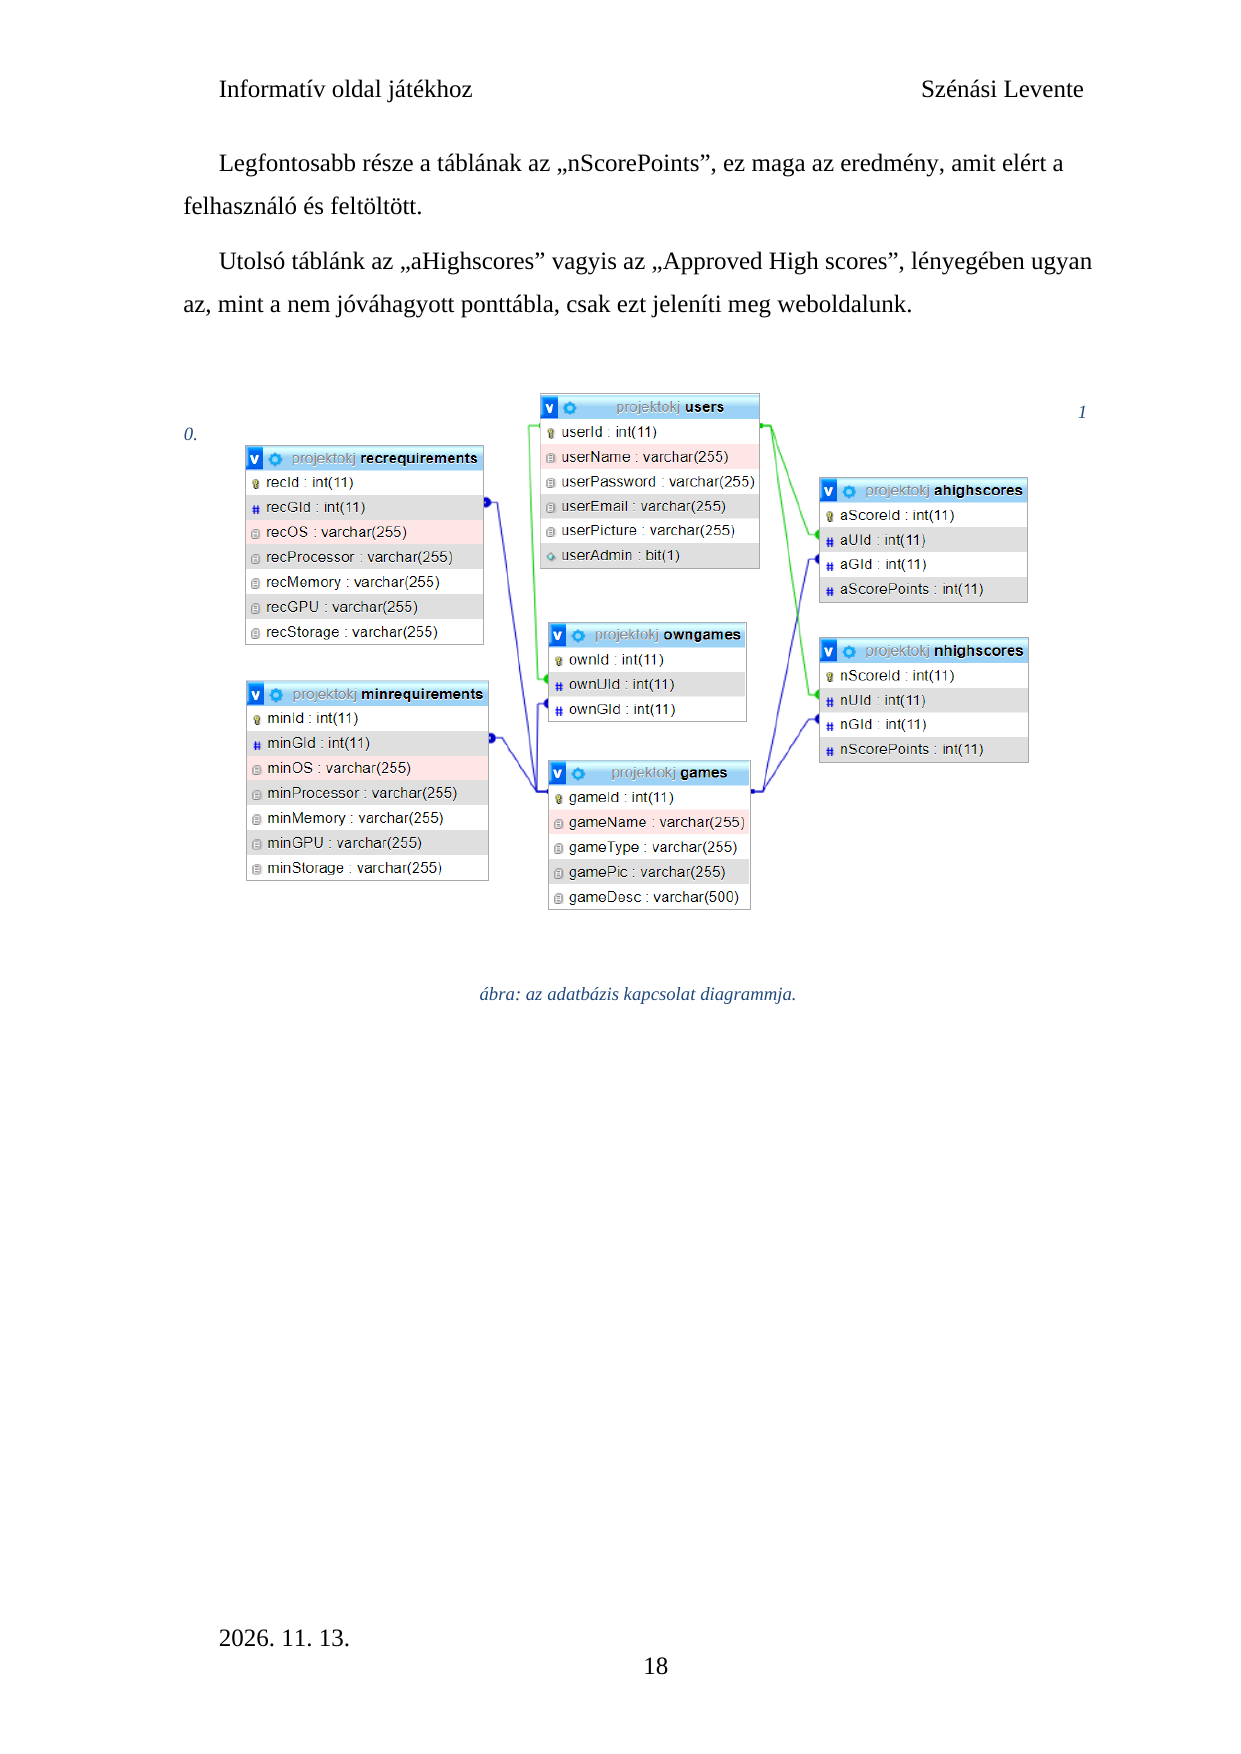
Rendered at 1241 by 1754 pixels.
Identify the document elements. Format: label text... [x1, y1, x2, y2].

text Utolsó táblánk az „aHighscores” vagyis az „Approved High scores”, lényegében ugyan az, mint a nem jóváhagyott ponttábla, csak ezt jeleníti meg weboldalunk. [183, 246, 1092, 318]
picture [216, 325, 1053, 976]
text Legfontosabb része a táblának az „nScorePoints”, ez maga az eredmény, amit elért a felhasználó és feltöltött. [183, 148, 1092, 219]
